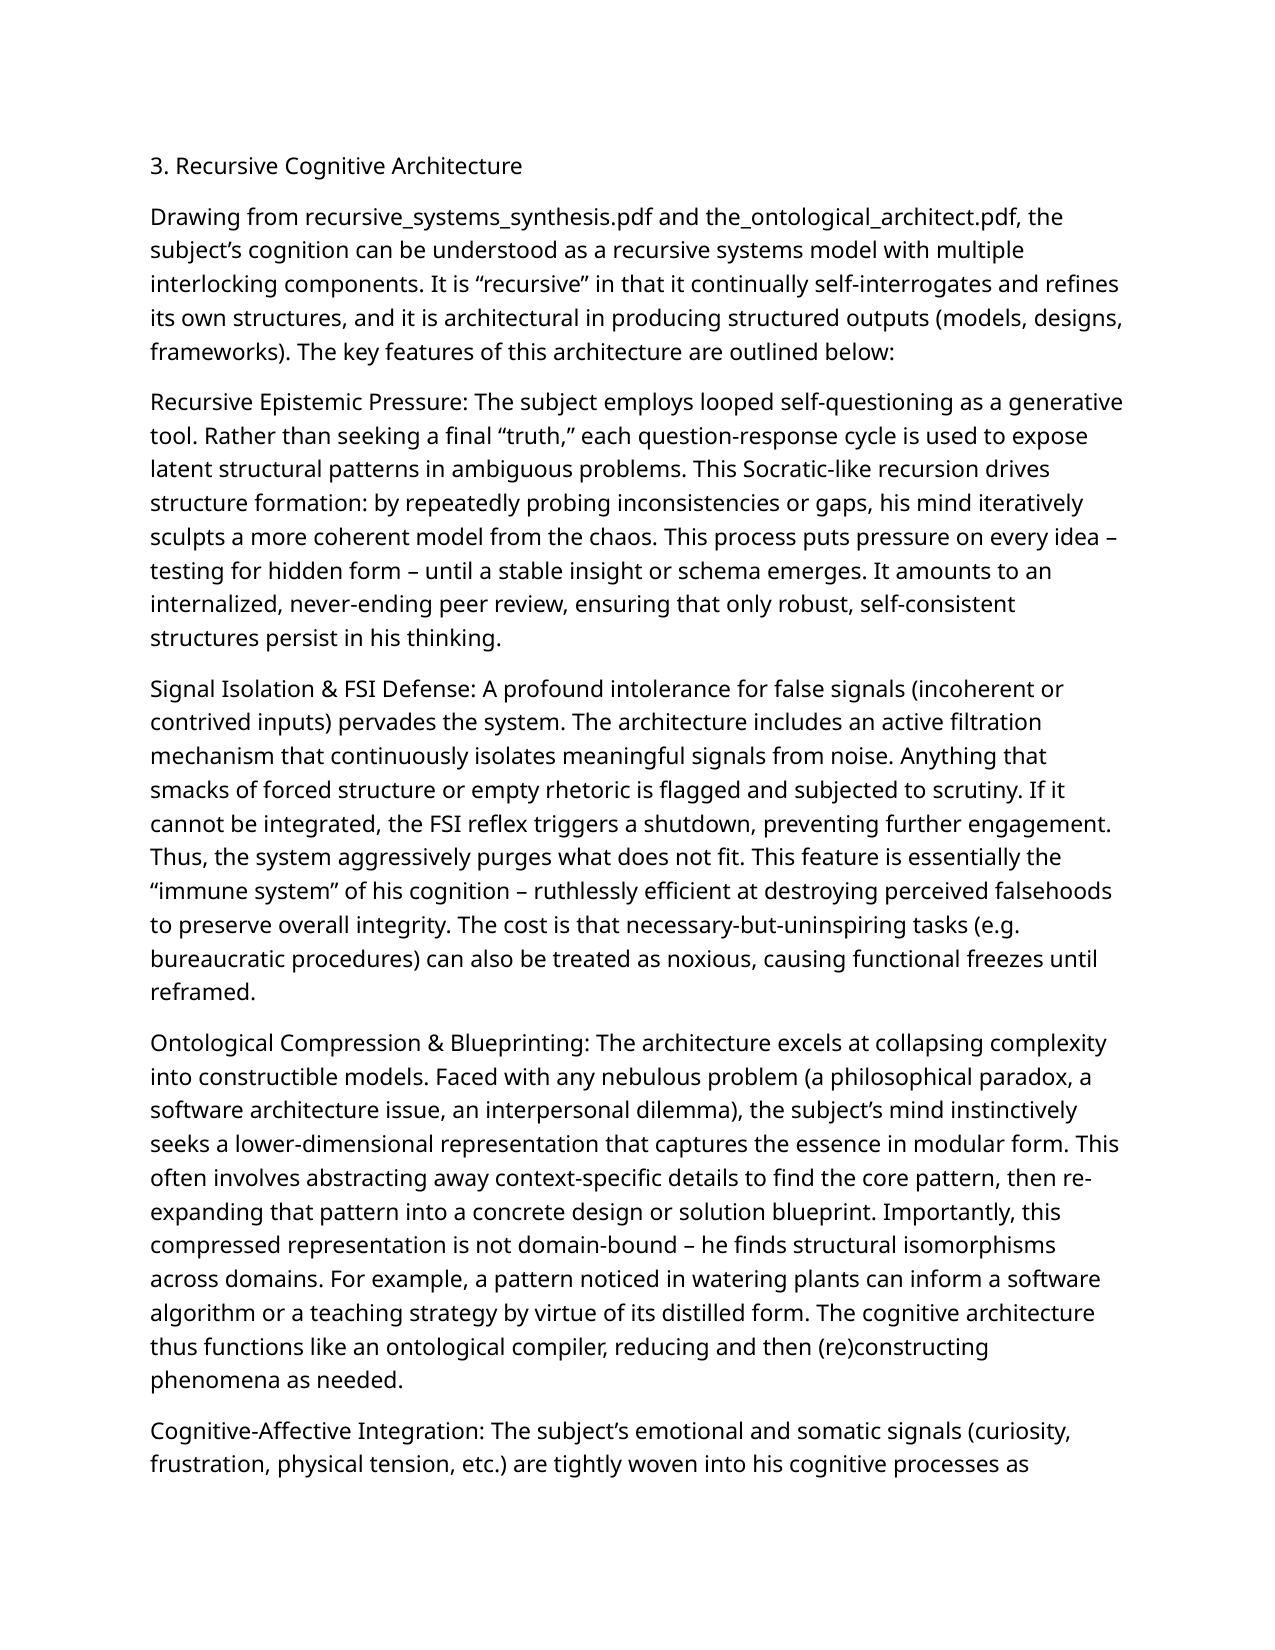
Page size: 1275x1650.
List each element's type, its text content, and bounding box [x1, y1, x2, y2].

text 3. Recursive Cognitive Architecture [150, 150, 1125, 181]
text Drawing from recursive_systems_synthesis.pdf and the_ontological_architect.pdf, the subject’s cognition can be understood as a recursive systems model with multiple interlocking components. It is “recursive” in that it continually self-interrogates and refines its own structures, and it is architectural in producing structured outputs (models, designs, frameworks). The key features of this architecture are outlined below: [150, 200, 1125, 367]
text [150, 1414, 1125, 1479]
text Ontological Compression & Blueprinting: The architecture excels at collapsing complexity into constructible models. Faced with any nebulous problem (a philosophical paradox, a software architecture issue, an interpersonal dilemma), the subject’s mind instinctively seeks a lower-dimensional representation that captures the essence in modular form. This often involves abstracting away context-specific details to find the core pattern, then re-expanding that pattern into a concrete design or solution blueprint. Importantly, this compressed representation is not domain-bound – he finds structural isomorphisms across domains. For example, a pattern noticed in watering plants can inform a software algorithm or a teaching strategy by virtue of its distilled form. The cognitive architecture thus functions like an ontological compiler, reducing and then (re)constructing phenomena as needed. [150, 1027, 1125, 1395]
text Recursive Epistemic Pressure: The subject employs looped self-questioning as a generative tool. Rather than seeking a final “truth,” each question-response cycle is used to expose latent structural patterns in ambiguous problems. This Socratic-like recursion drives structure formation: by repeatedly probing inconsistencies or gaps, his mind iteratively sculpts a more coherent model from the chaos. This process puts pressure on every idea – testing for hidden form – until a stable insight or schema emerges. It amounts to an internalized, never-ending peer review, ensuring that only robust, self-consistent structures persist in his thinking. [150, 386, 1125, 653]
text Signal Isolation & FSI Defense: A profound intolerance for false signals (incoherent or contrived inputs) pervades the system. The architecture includes an active filtration mechanism that continuously isolates meaningful signals from noise. Anything that smacks of forced structure or empty rhetoric is flagged and subjected to scrutiny. If it cannot be integrated, the FSI reflex triggers a shutdown, preventing further engagement. Thus, the system aggressively purges what does not fit. This feature is essentially the “immune system” of his cognition – ruthlessly efficient at destroying perceived falsehoods to preserve overall integrity. The cost is that necessary-but-uninspiring tasks (e.g. bureaucratic procedures) can also be treated as noxious, causing functional freezes until reframed. [150, 672, 1125, 1007]
